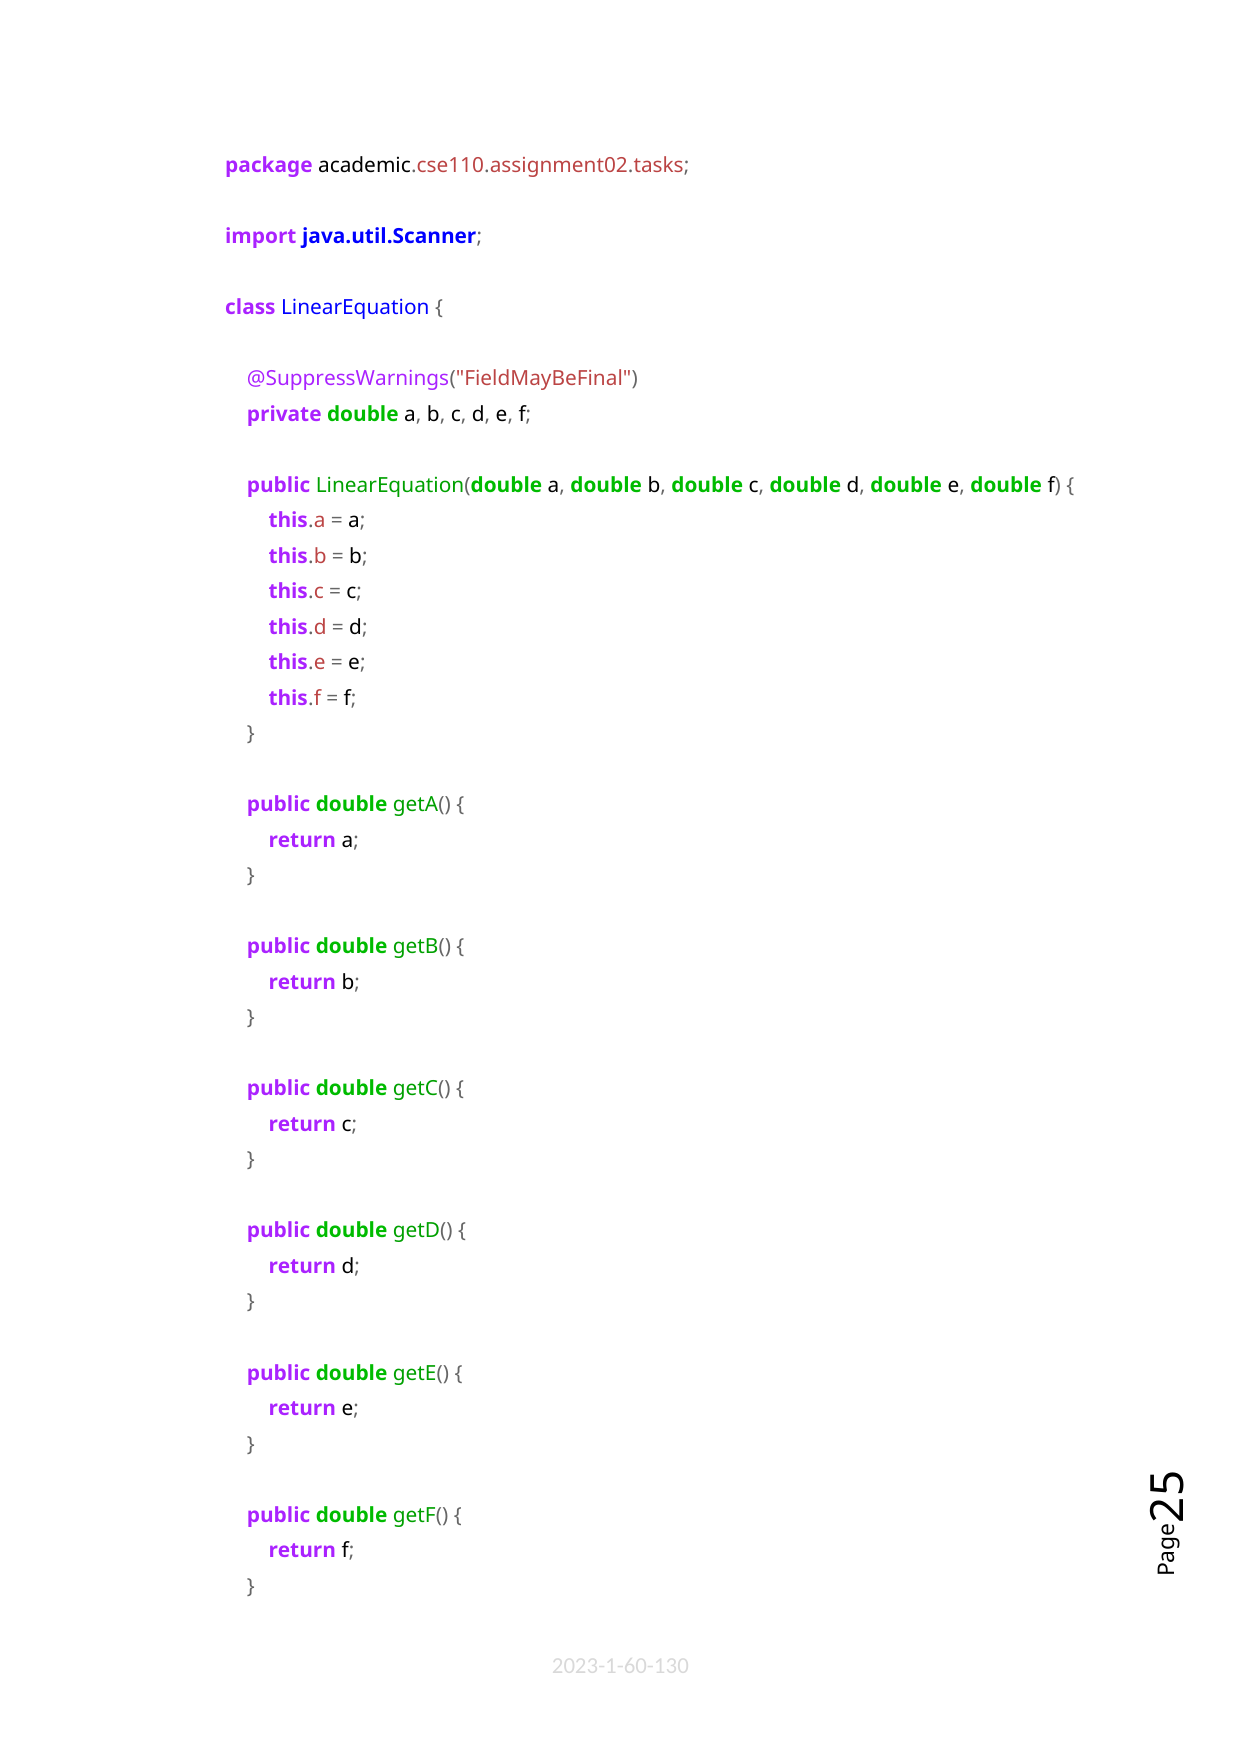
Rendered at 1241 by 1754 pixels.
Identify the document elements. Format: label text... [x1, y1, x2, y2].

text import java.util.Scanner; [225, 221, 1090, 249]
text package academic.cse110.assignment02.tasks; [225, 150, 1090, 178]
text this.c = c; [225, 576, 1090, 605]
text private double a, b, c, d, e, f; [225, 399, 1090, 427]
text } [225, 718, 1090, 747]
text return c; [225, 1109, 1090, 1137]
text public double getC() { [225, 1073, 1090, 1102]
text } [225, 1002, 1090, 1031]
text } [225, 1144, 1090, 1173]
text this.a = a; [225, 505, 1090, 534]
text } [225, 1287, 1090, 1315]
text return a; [225, 825, 1090, 853]
text this.e = e; [225, 647, 1090, 676]
text return d; [225, 1251, 1090, 1279]
text @SuppressWarnings("FieldMayBeFinal") [225, 363, 1090, 392]
text } [225, 860, 1090, 889]
text class LinearEquation { [225, 292, 1090, 321]
text this.f = f; [225, 683, 1090, 711]
text public double getE() { [225, 1358, 1090, 1386]
text } [225, 1571, 1090, 1599]
text this.b = b; [225, 541, 1090, 569]
text public double getA() { [225, 789, 1090, 818]
text this.d = d; [225, 612, 1090, 640]
text return f; [225, 1535, 1090, 1564]
text public double getD() { [225, 1216, 1090, 1244]
text public double getF() { [225, 1500, 1090, 1528]
text return b; [225, 967, 1090, 995]
text public double getB() { [225, 931, 1090, 960]
text public LinearEquation(double a, double b, double c, double d, double e, double f) { [225, 470, 1090, 498]
text } [225, 1429, 1090, 1457]
text return e; [225, 1393, 1090, 1422]
